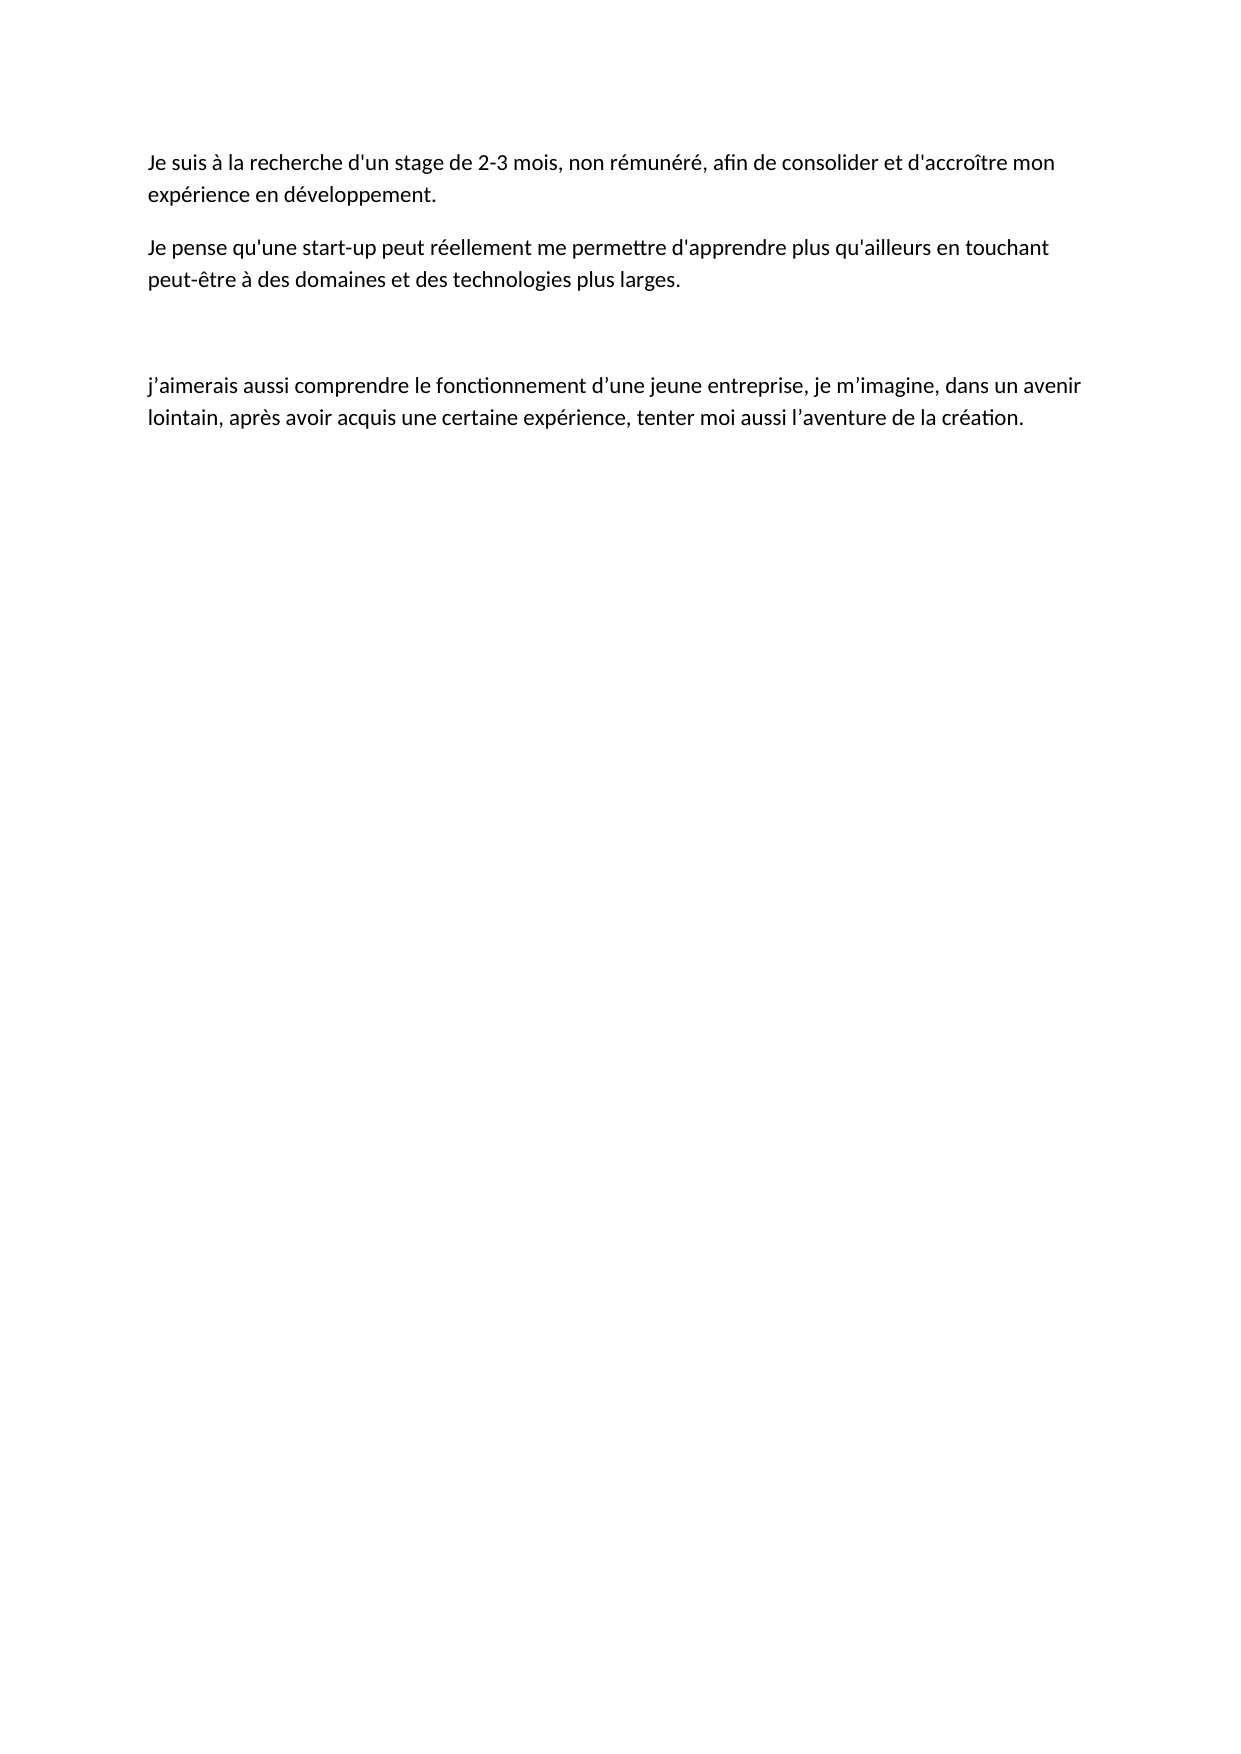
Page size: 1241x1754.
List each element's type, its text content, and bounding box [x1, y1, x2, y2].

text j’aimerais aussi comprendre le fonctionnement d’une jeune entreprise, je m’imagine, dans un avenir lointain, après avoir acquis une certaine expérience, tenter moi aussi l’aventure de la création. [148, 371, 1093, 431]
text Je suis à la recherche d'un stage de 2-3 mois, non rémunéré, afin de consolider et d'accroître mon expérience en développement. [148, 148, 1093, 208]
text Je pense qu'une start-up peut réellement me permettre d'apprendre plus qu'ailleurs en touchant peut-être à des domaines et des technologies plus larges. [148, 233, 1093, 293]
